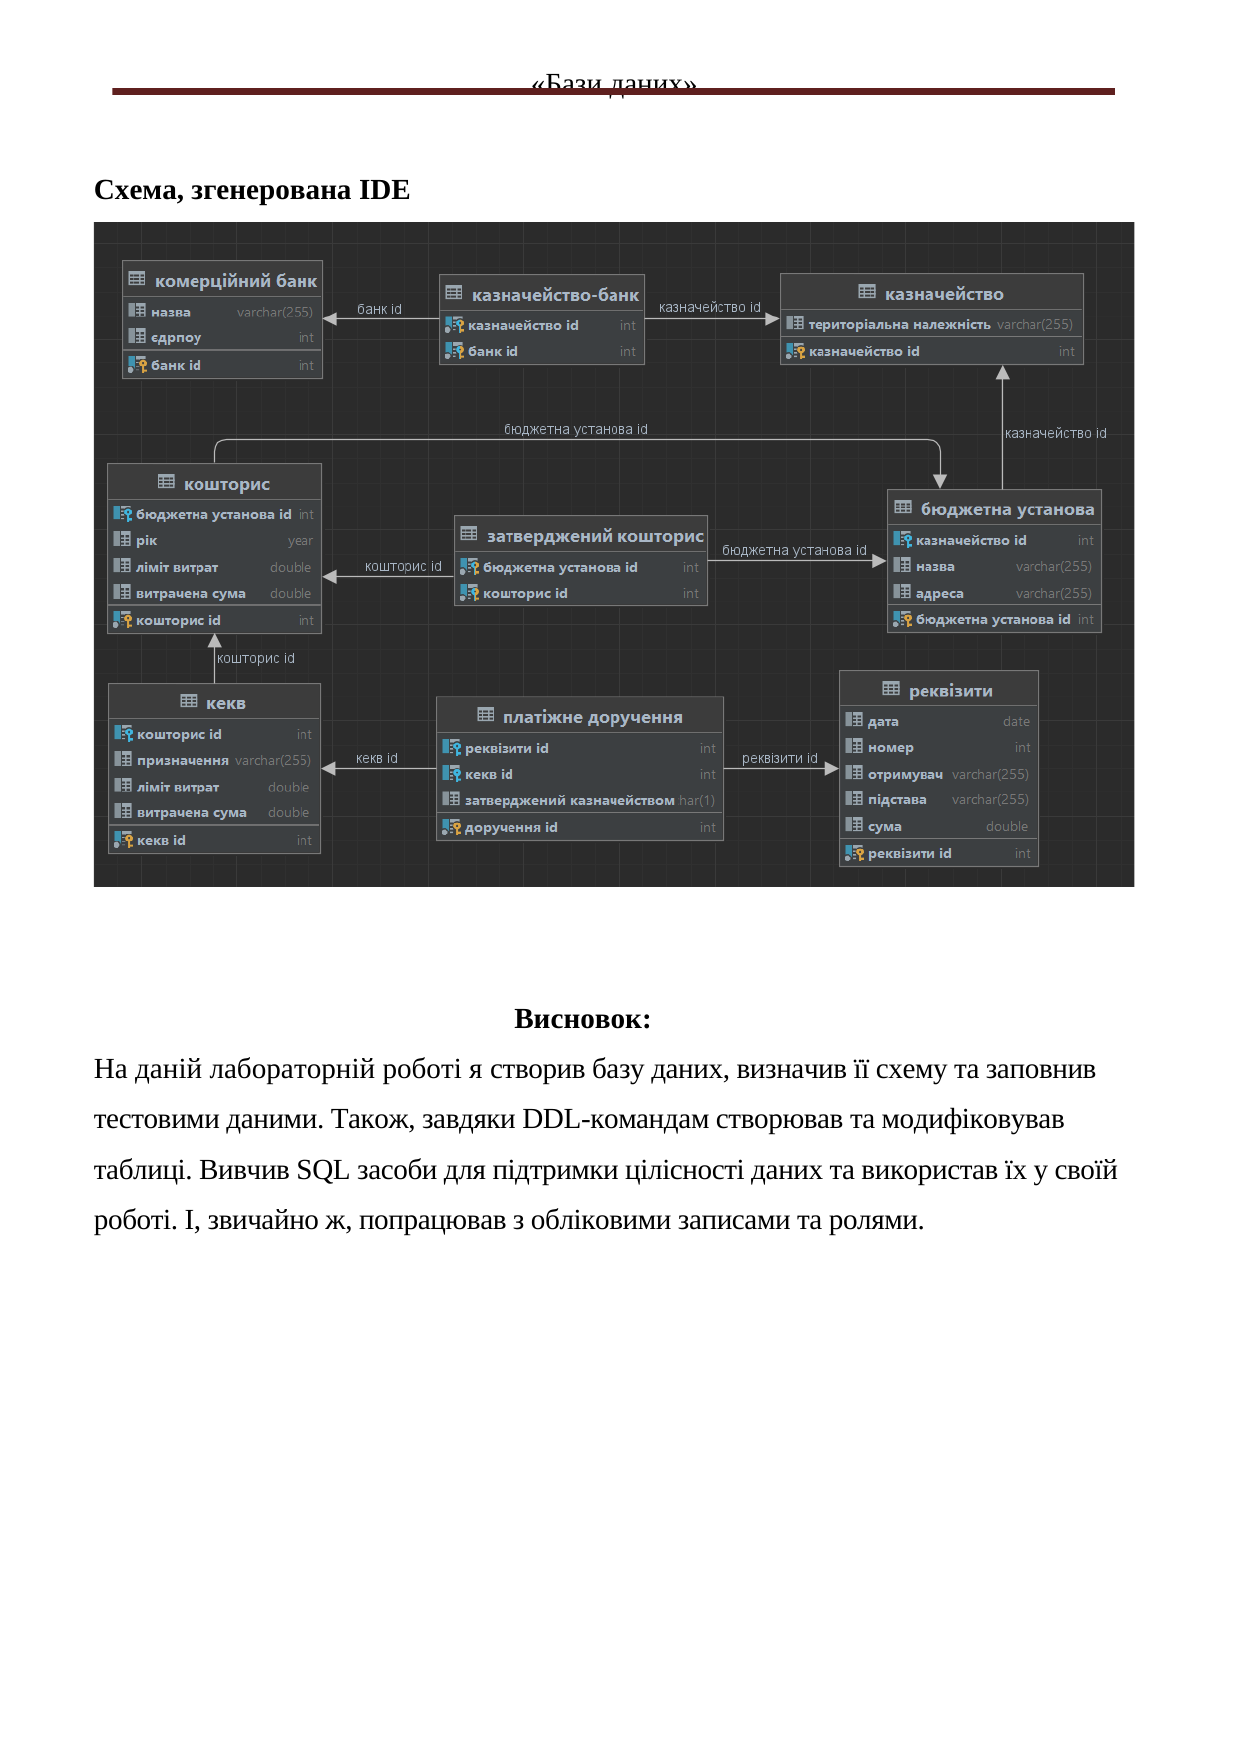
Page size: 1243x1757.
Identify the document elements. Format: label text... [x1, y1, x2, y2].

text Висновок: [94, 1001, 1072, 1034]
text Схема, згенерована IDE [94, 172, 1072, 206]
picture [93, 222, 1135, 887]
text На даній лабораторній роботі я створив базу даних, визначив її схему та заповнив тестовими даними. Також, завдяки DDL-командам створював та модифіковував таблиці. Вивчив SQL засоби для підтримки цілісності даних та використав їх у своїй роботі. І, звичайно ж, попрацював з обліковими записами та ролями. [94, 1051, 1134, 1236]
